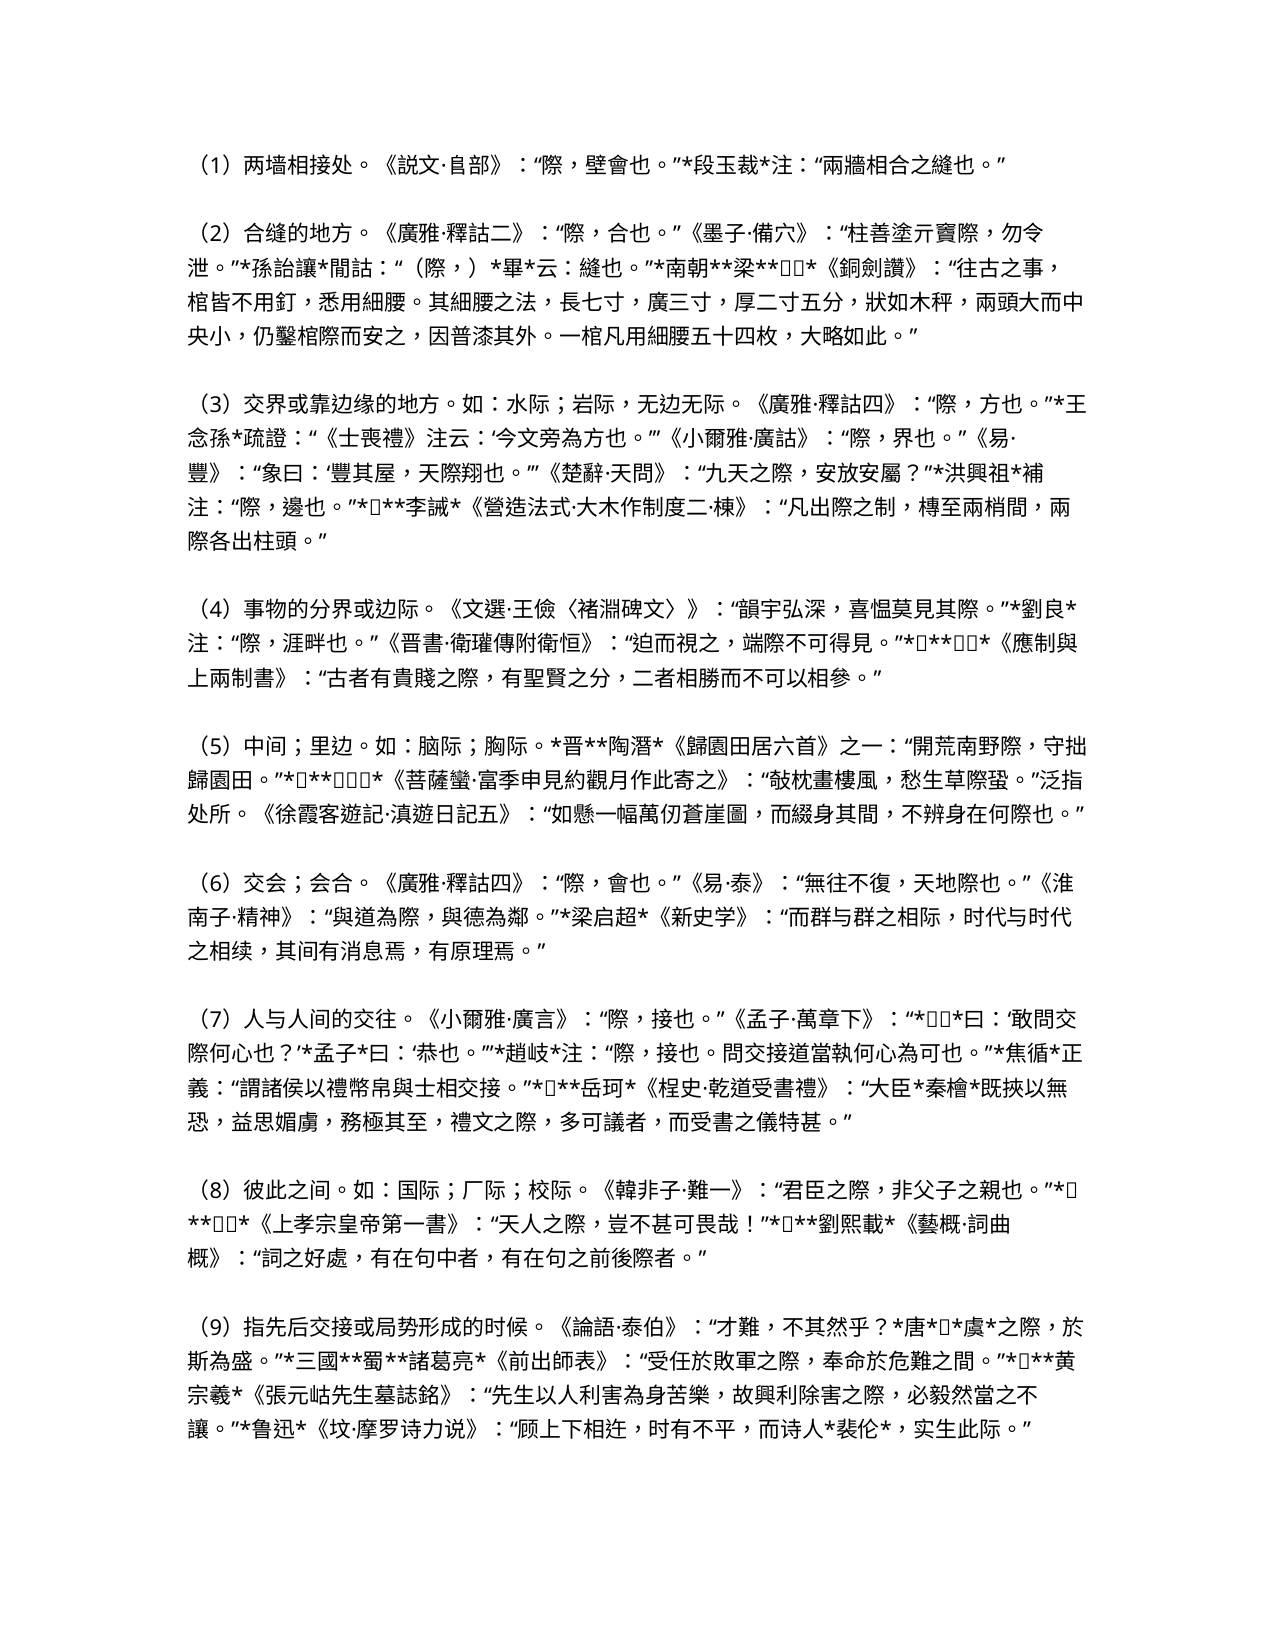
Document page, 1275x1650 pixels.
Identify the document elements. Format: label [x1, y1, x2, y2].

text [187, 150, 1087, 1478]
